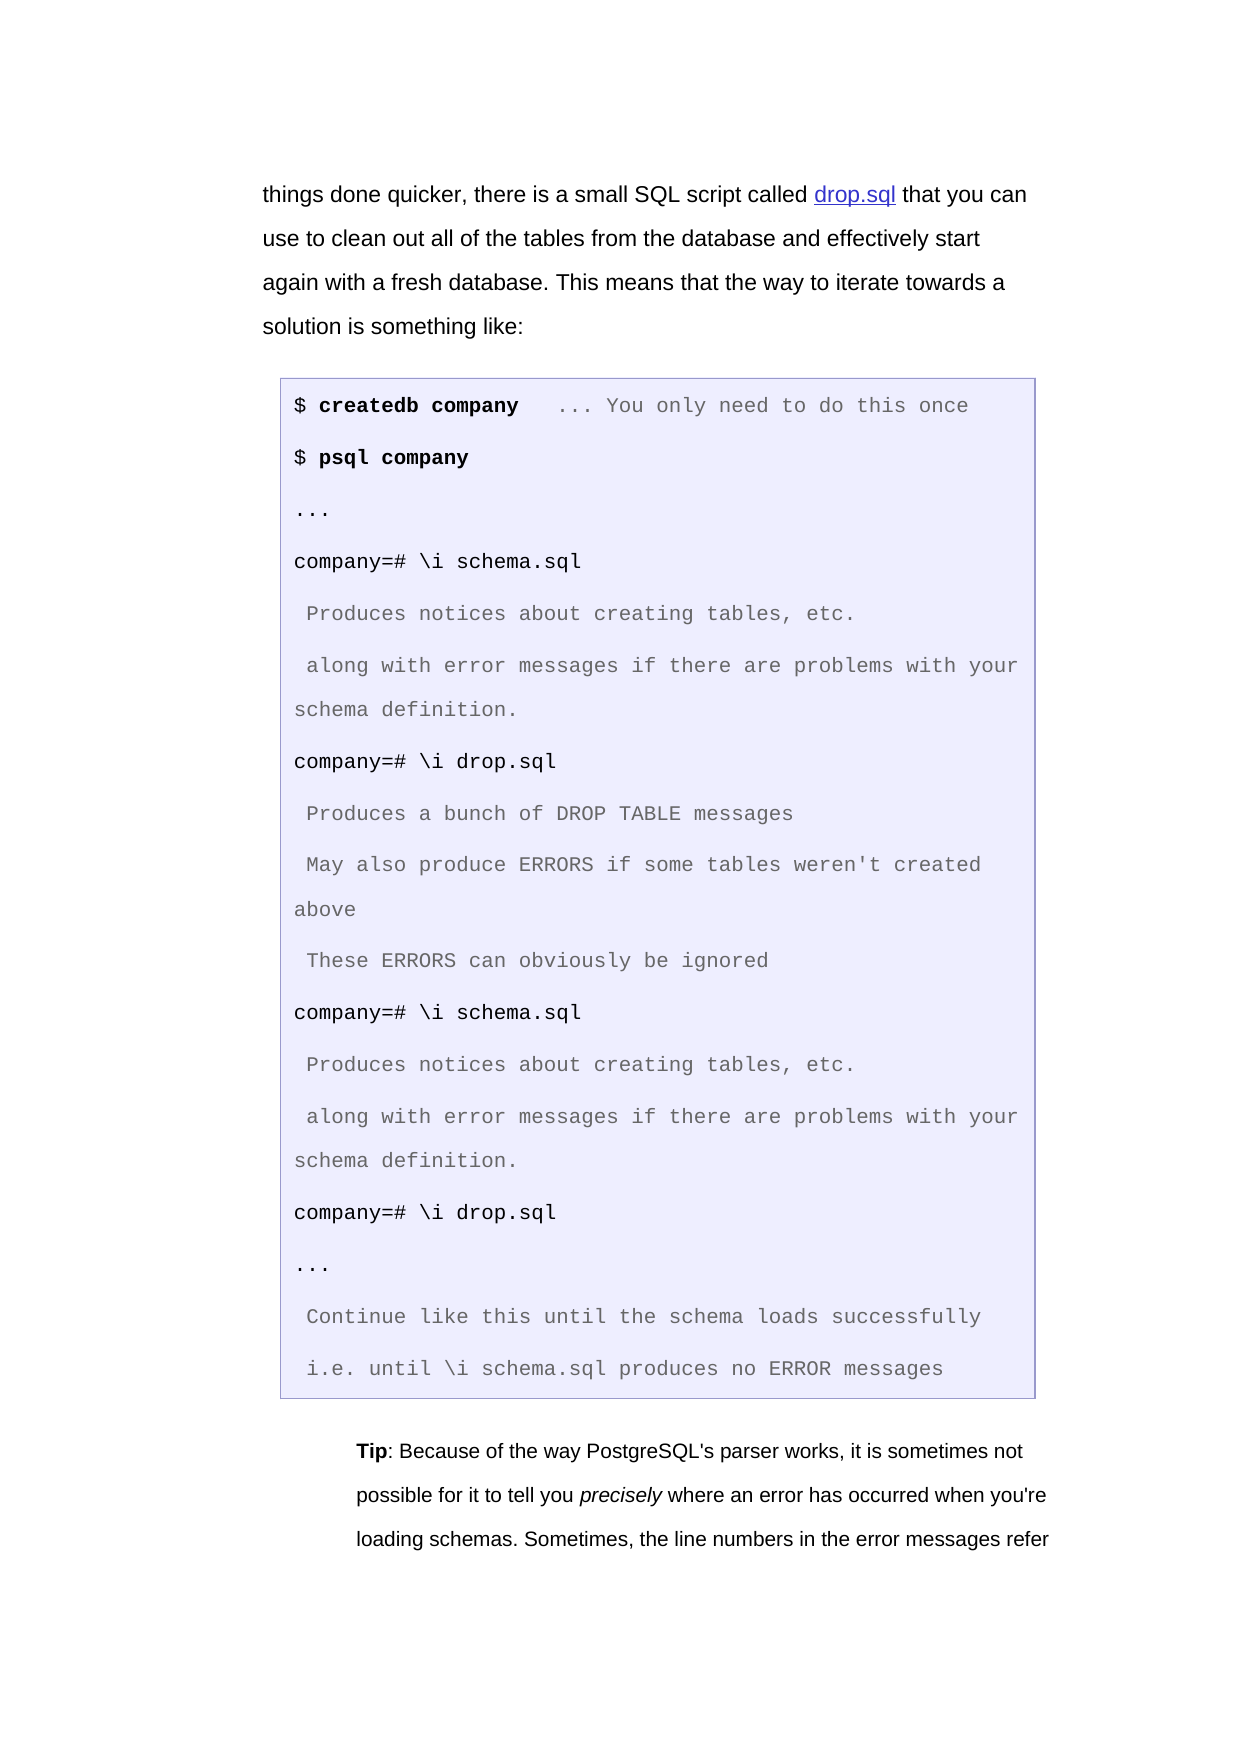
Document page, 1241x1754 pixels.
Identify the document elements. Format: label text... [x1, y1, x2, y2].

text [356, 1428, 1053, 1561]
text $ createdb company ... You only need to do this once [281, 379, 1034, 429]
text These ERRORS can obviously be ignored [281, 932, 1034, 984]
text $ psql company [281, 429, 1034, 481]
text along with error messages if there are problems with your schema definition. [281, 637, 1034, 733]
text company=# \i drop.sql [281, 1184, 1034, 1236]
text ... [281, 481, 1034, 533]
text along with error messages if there are problems with your schema definition. [281, 1088, 1034, 1184]
text Produces notices about creating tables, etc. [281, 585, 1034, 637]
text ... [281, 1236, 1034, 1288]
text i.e. until \i schema.sql produces no ERROR messages [281, 1339, 1034, 1398]
text company=# \i drop.sql [281, 733, 1034, 784]
text company=# \i schema.sql [281, 533, 1034, 585]
text Produces notices about creating tables, etc. [281, 1036, 1034, 1088]
text Continue like this until the schema loads successfully [281, 1288, 1034, 1339]
text company=# \i schema.sql [281, 984, 1034, 1036]
text Produces a bunch of DROP TABLE messages [281, 784, 1034, 836]
text May also produce ERRORS if some tables weren't created above [281, 836, 1034, 932]
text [262, 172, 1053, 348]
